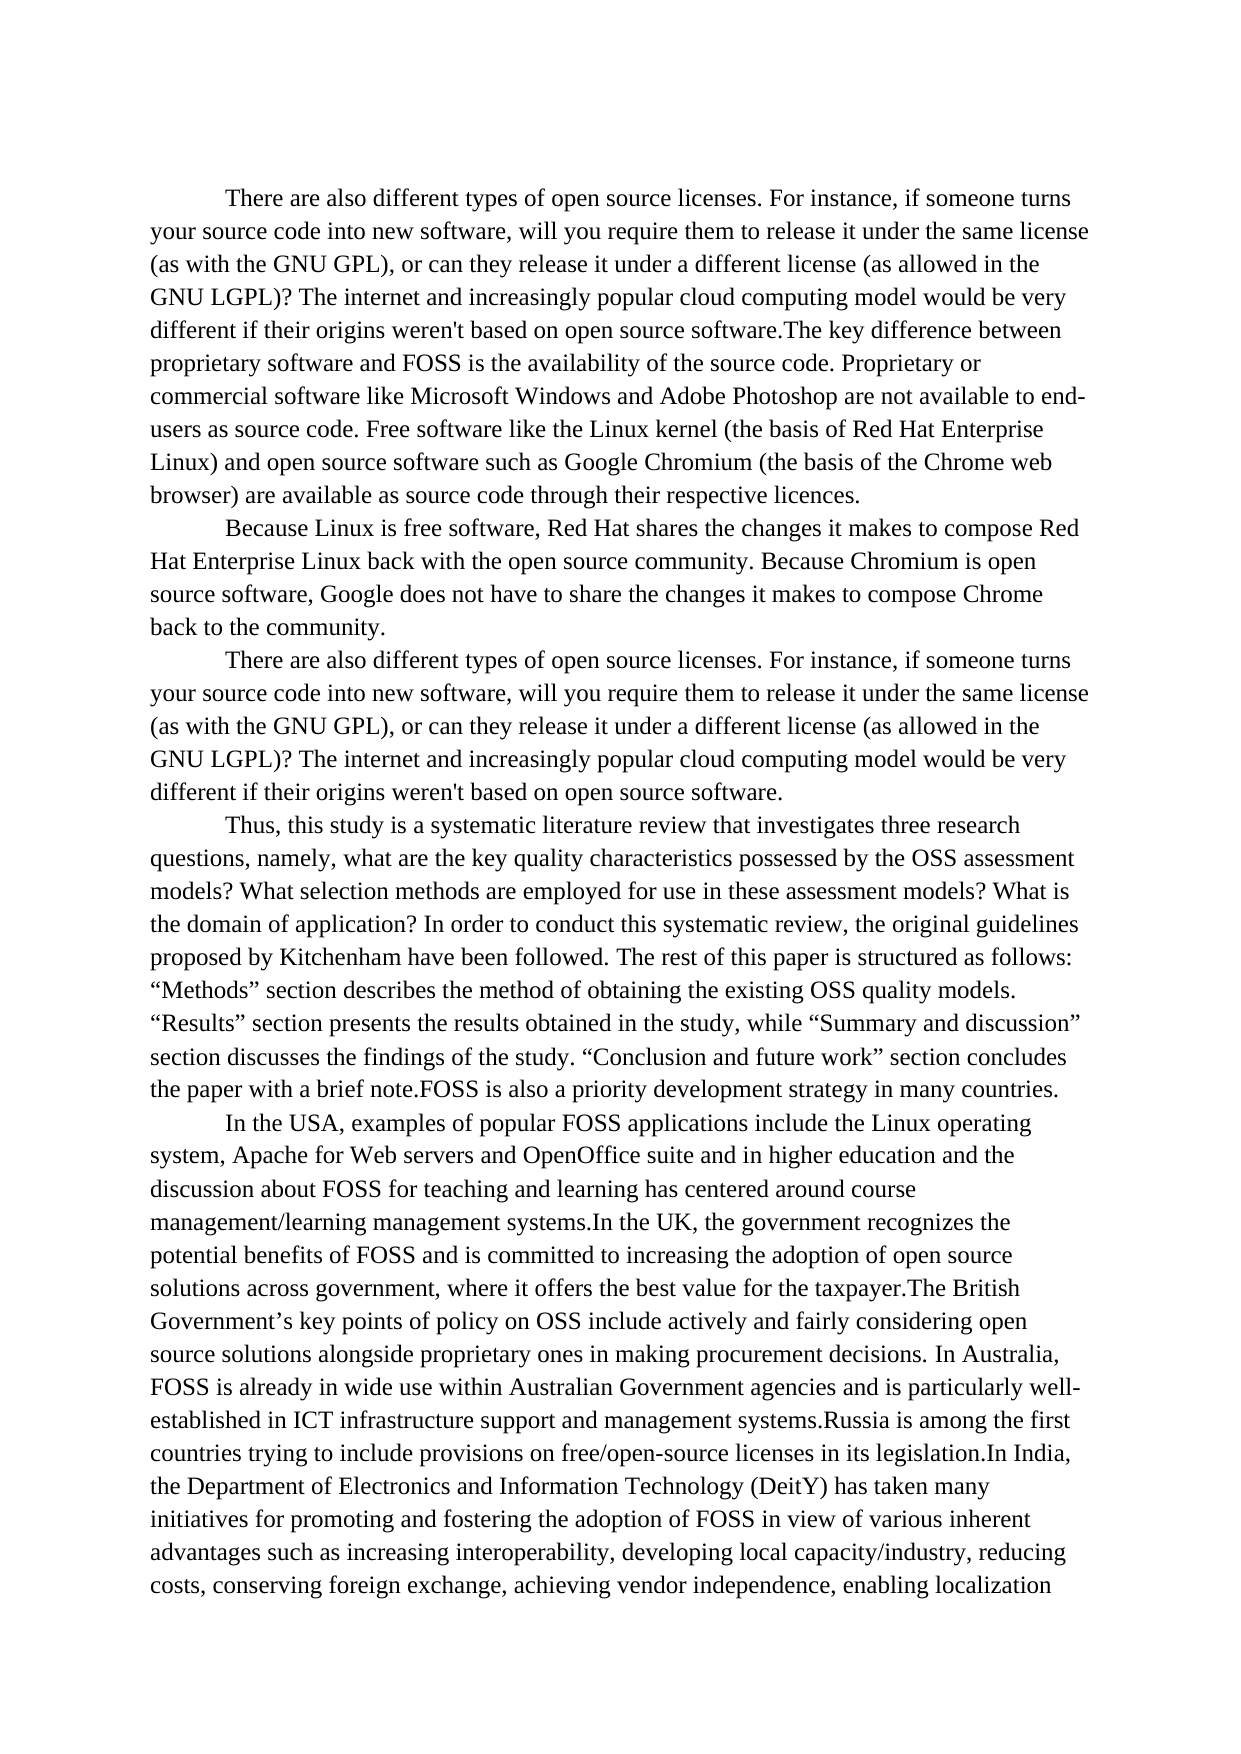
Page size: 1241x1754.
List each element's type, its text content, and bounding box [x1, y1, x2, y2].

text Thus, this study is a systematic literature review that investigates three research questions, namely, what are the key quality characteristics possessed by the OSS assessment models? What selection methods are employed for use in these assessment models? What is the domain of application? In order to conduct this systematic review, the original guidelines proposed by Kitchenham have been followed. The rest of this paper is structured as follows: “Methods” section describes the method of obtaining the existing OSS quality models. “Results” section presents the results obtained in the study, while “Summary and discussion” section discusses the findings of the study. “Conclusion and future work” section concludes the paper with a brief note.FOSS is also a priority development strategy in many countries. [150, 810, 1090, 1103]
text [150, 1108, 1090, 1599]
text There are also different types of open source licenses. For instance, if someone turns your source code into new software, will you require them to release it under the same license (as with the GNU GPL), or can they release it under a different license (as allowed in the GNU LGPL)? The internet and increasingly popular cloud computing model would be very different if their origins weren't based on open source software. [150, 645, 1090, 806]
text There are also different types of open source licenses. For instance, if someone turns your source code into new software, will you require them to release it under the same license (as with the GNU GPL), or can they release it under a different license (as allowed in the GNU LGPL)? The internet and increasingly popular cloud computing model would be very different if their origins weren't based on open source software.The key difference between proprietary software and FOSS is the availability of the source code. Proprietary or commercial software like Microsoft Windows and Adobe Photoshop are not available to end-users as source code. Free software like the Linux kernel (the basis of Red Hat Enterprise Linux) and open source software such as Google Chromium (the basis of the Chrome web browser) are available as source code through their respective licences. [150, 183, 1090, 509]
